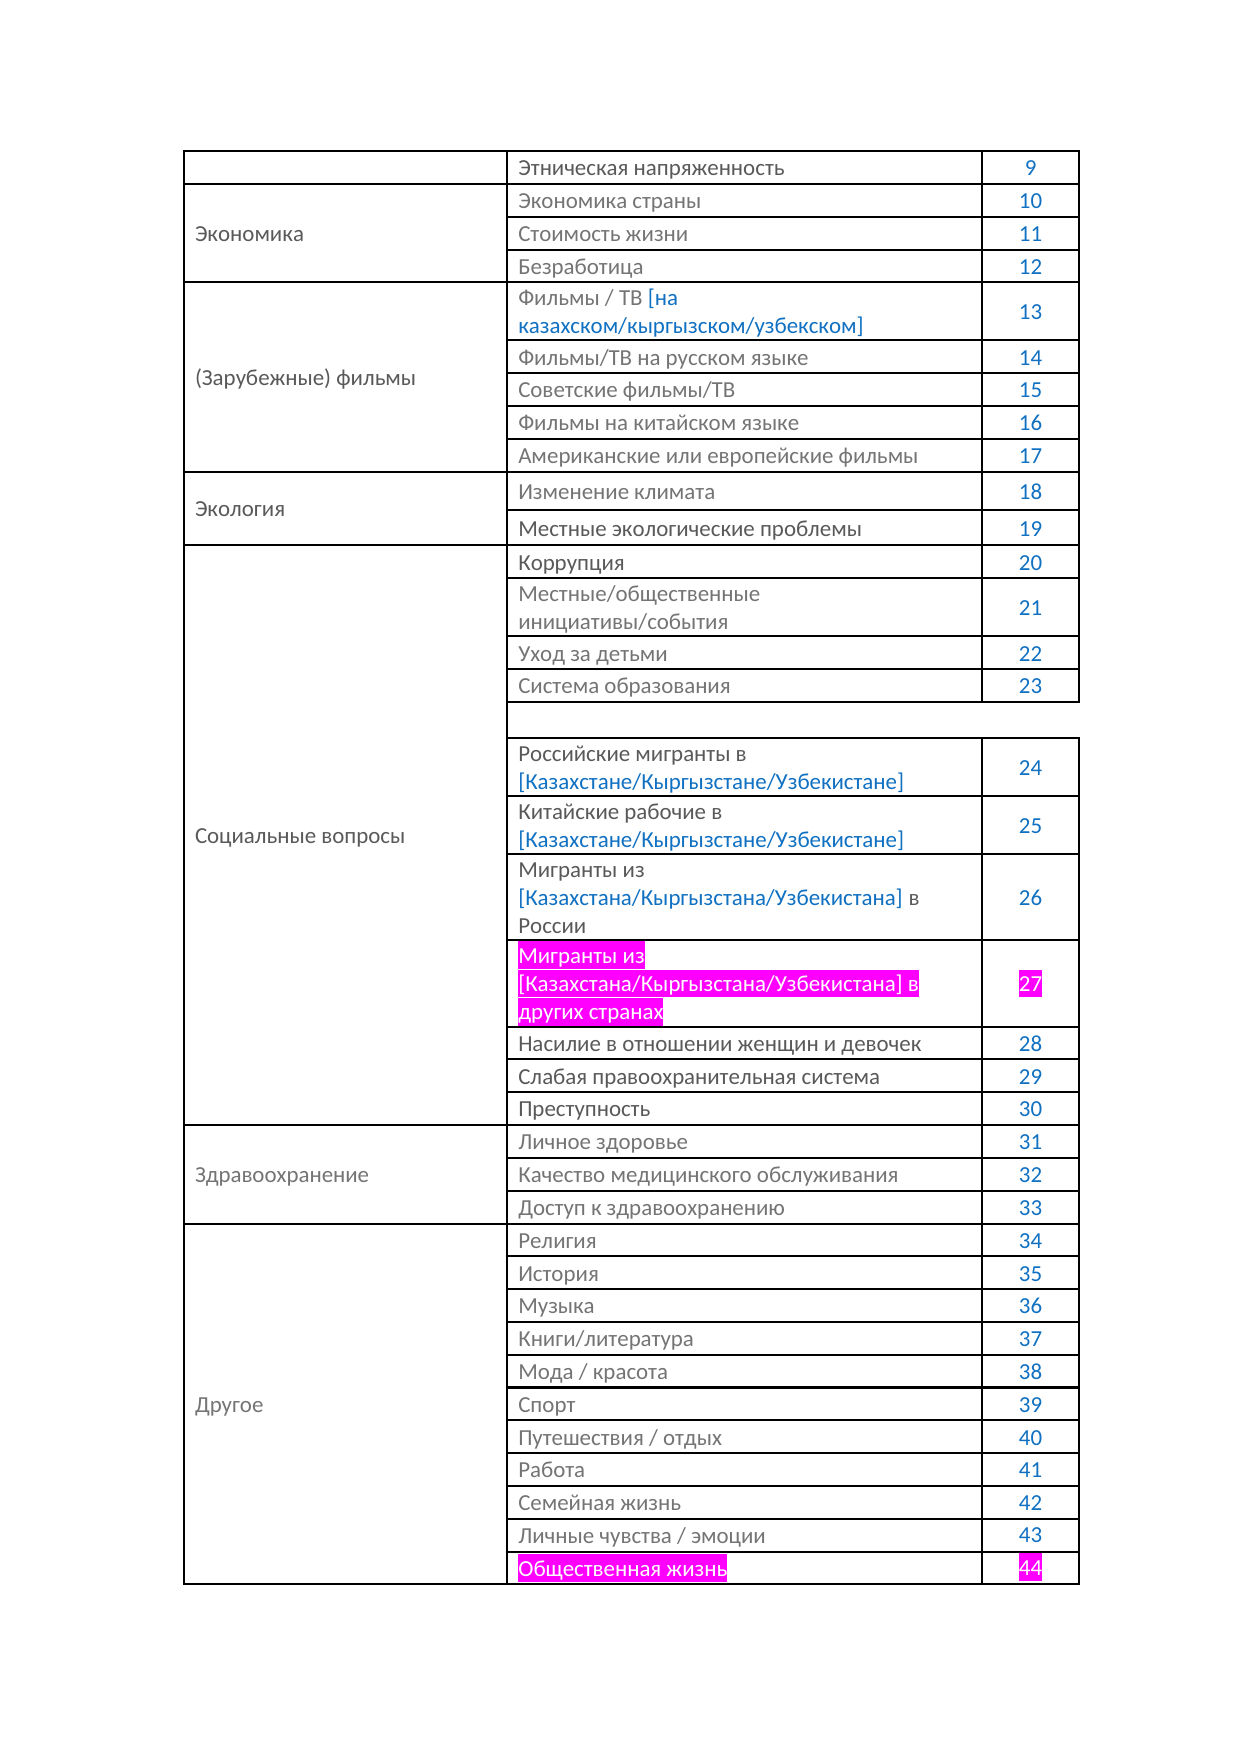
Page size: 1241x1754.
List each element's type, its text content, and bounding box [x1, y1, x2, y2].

table_cell Доступ к здравоохранению [508, 1192, 981, 1222]
table_cell Экономика страны [508, 185, 981, 216]
table_cell 10 [983, 185, 1078, 216]
table_cell 34 [983, 1225, 1078, 1255]
table_cell Экономика [185, 185, 506, 281]
table_cell Преступность [508, 1093, 981, 1124]
table_cell 27 [983, 941, 1078, 1026]
table_cell (Зарубежные) фильмы [185, 283, 506, 471]
table_cell Фильмы/ТВ на русском языке [508, 341, 981, 372]
table_cell Музыка [508, 1290, 981, 1321]
table_cell 26 [983, 855, 1078, 939]
table_cell 16 [983, 407, 1078, 438]
table_cell Коррупция [508, 546, 981, 577]
table_cell Слабая правоохранительная система [508, 1060, 981, 1091]
table_cell Стоимость жизни [508, 218, 981, 248]
table_cell 33 [983, 1192, 1078, 1222]
table_cell 20 [983, 546, 1078, 577]
table_cell Китайские рабочие в [Казахстане/Кыргызстане/Узбекистане] [508, 797, 981, 853]
table_cell История [508, 1257, 981, 1288]
table_cell Российские мигранты в [Казахстане/Кыргызстане/Узбекистане] [508, 739, 981, 795]
table_cell Безработица [508, 251, 981, 281]
table_cell 32 [983, 1159, 1078, 1189]
table_cell 38 [983, 1356, 1078, 1386]
table_cell Книги/литература [508, 1323, 981, 1354]
table_cell 43 [983, 1520, 1078, 1551]
table_cell Работа [508, 1454, 981, 1485]
table_cell 24 [983, 739, 1078, 795]
table_cell Спорт [508, 1389, 981, 1419]
table_cell Качество медицинского обслуживания [508, 1159, 981, 1189]
table_cell Мигранты из [Казахстана/Кыргызстана/Узбекистана] в других странах [508, 941, 981, 1026]
table_cell Мигранты из [Казахстана/Кыргызстана/Узбекистана] в России [508, 855, 981, 939]
table_cell 14 [983, 341, 1078, 372]
table_cell 17 [983, 440, 1078, 471]
table_cell 28 [983, 1028, 1078, 1058]
table_cell Насилие в отношении женщин и девочек [508, 1028, 981, 1058]
table_cell Фильмы на китайском языке [508, 407, 981, 438]
table_cell Личное здоровье [508, 1126, 981, 1157]
table_cell 9 [983, 152, 1078, 183]
table_cell Здравоохранение [185, 1126, 506, 1222]
table_cell 25 [983, 797, 1078, 853]
table_cell Экология [185, 473, 506, 544]
table_cell 31 [983, 1126, 1078, 1157]
table_cell Местные экологические проблемы [508, 511, 981, 544]
table_cell 44 [983, 1553, 1078, 1583]
table_cell Мода / красота [508, 1356, 981, 1386]
table_cell Изменение климата [508, 473, 981, 509]
table_cell Фильмы / ТВ [на казахском/кыргызском/узбекском] [508, 283, 981, 339]
table_cell Местные/общественные инициативы/события [508, 579, 981, 635]
table_cell 29 [983, 1060, 1078, 1091]
table_cell Советские фильмы/ТВ [508, 374, 981, 405]
table_cell Американские или европейские фильмы [508, 440, 981, 471]
table_cell 11 [983, 218, 1078, 248]
table_cell 30 [983, 1093, 1078, 1124]
table_cell Уход за детьми [508, 637, 981, 668]
table_cell Другое [185, 1225, 506, 1583]
table_cell Личные чувства / эмоции [508, 1520, 981, 1551]
table_cell 37 [983, 1323, 1078, 1354]
table_cell 36 [983, 1290, 1078, 1321]
table_cell 18 [983, 473, 1078, 509]
table_cell 40 [983, 1421, 1078, 1452]
table_cell Общественная жизнь [508, 1553, 981, 1583]
table_cell 23 [983, 670, 1078, 701]
table_cell 41 [983, 1454, 1078, 1485]
table_cell 21 [983, 579, 1078, 635]
table_cell Религия [508, 1225, 981, 1255]
table_cell 13 [983, 283, 1078, 339]
table_cell 39 [983, 1389, 1078, 1419]
table_cell 12 [983, 251, 1078, 281]
table_cell Путешествия / отдых [508, 1421, 981, 1452]
table_cell 22 [983, 637, 1078, 668]
table_cell 15 [983, 374, 1078, 405]
table_cell Этническая напряженность [508, 152, 981, 183]
table_cell 42 [983, 1487, 1078, 1518]
table_cell Социальные вопросы [185, 546, 506, 1124]
table_cell Семейная жизнь [508, 1487, 981, 1518]
table_cell Система образования [508, 670, 981, 701]
table_cell 35 [983, 1257, 1078, 1288]
table_cell 19 [983, 511, 1078, 544]
